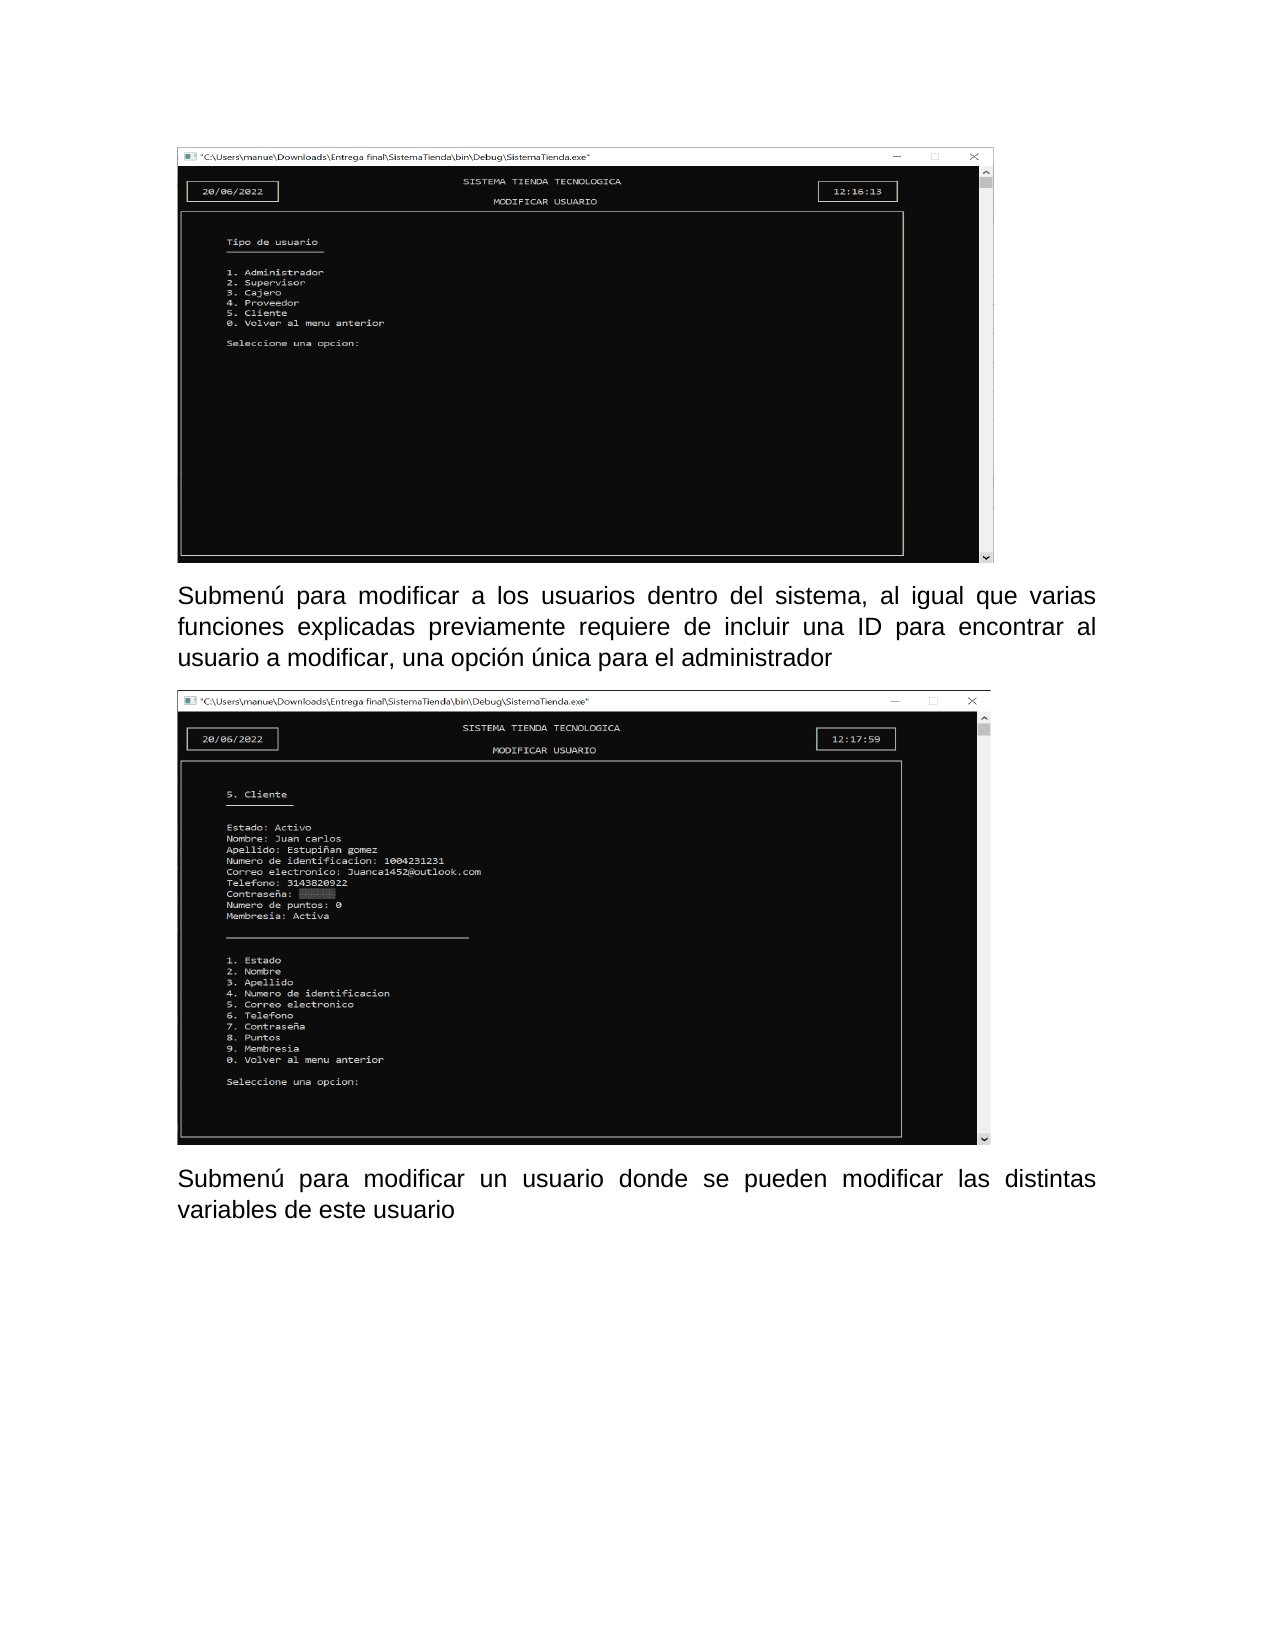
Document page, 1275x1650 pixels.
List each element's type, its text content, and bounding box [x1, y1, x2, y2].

picture [177, 690, 991, 1145]
picture [177, 147, 994, 563]
text Submenú para modificar un usuario donde se pueden modificar las distintas variables de este usuario [177, 1164, 1098, 1224]
text Submenú para modificar a los usuarios dentro del sistema, al igual que varias funciones explicadas previamente requiere de incluir una ID para encontrar al usuario a modificar, una opción única para el administrador [177, 581, 1098, 672]
